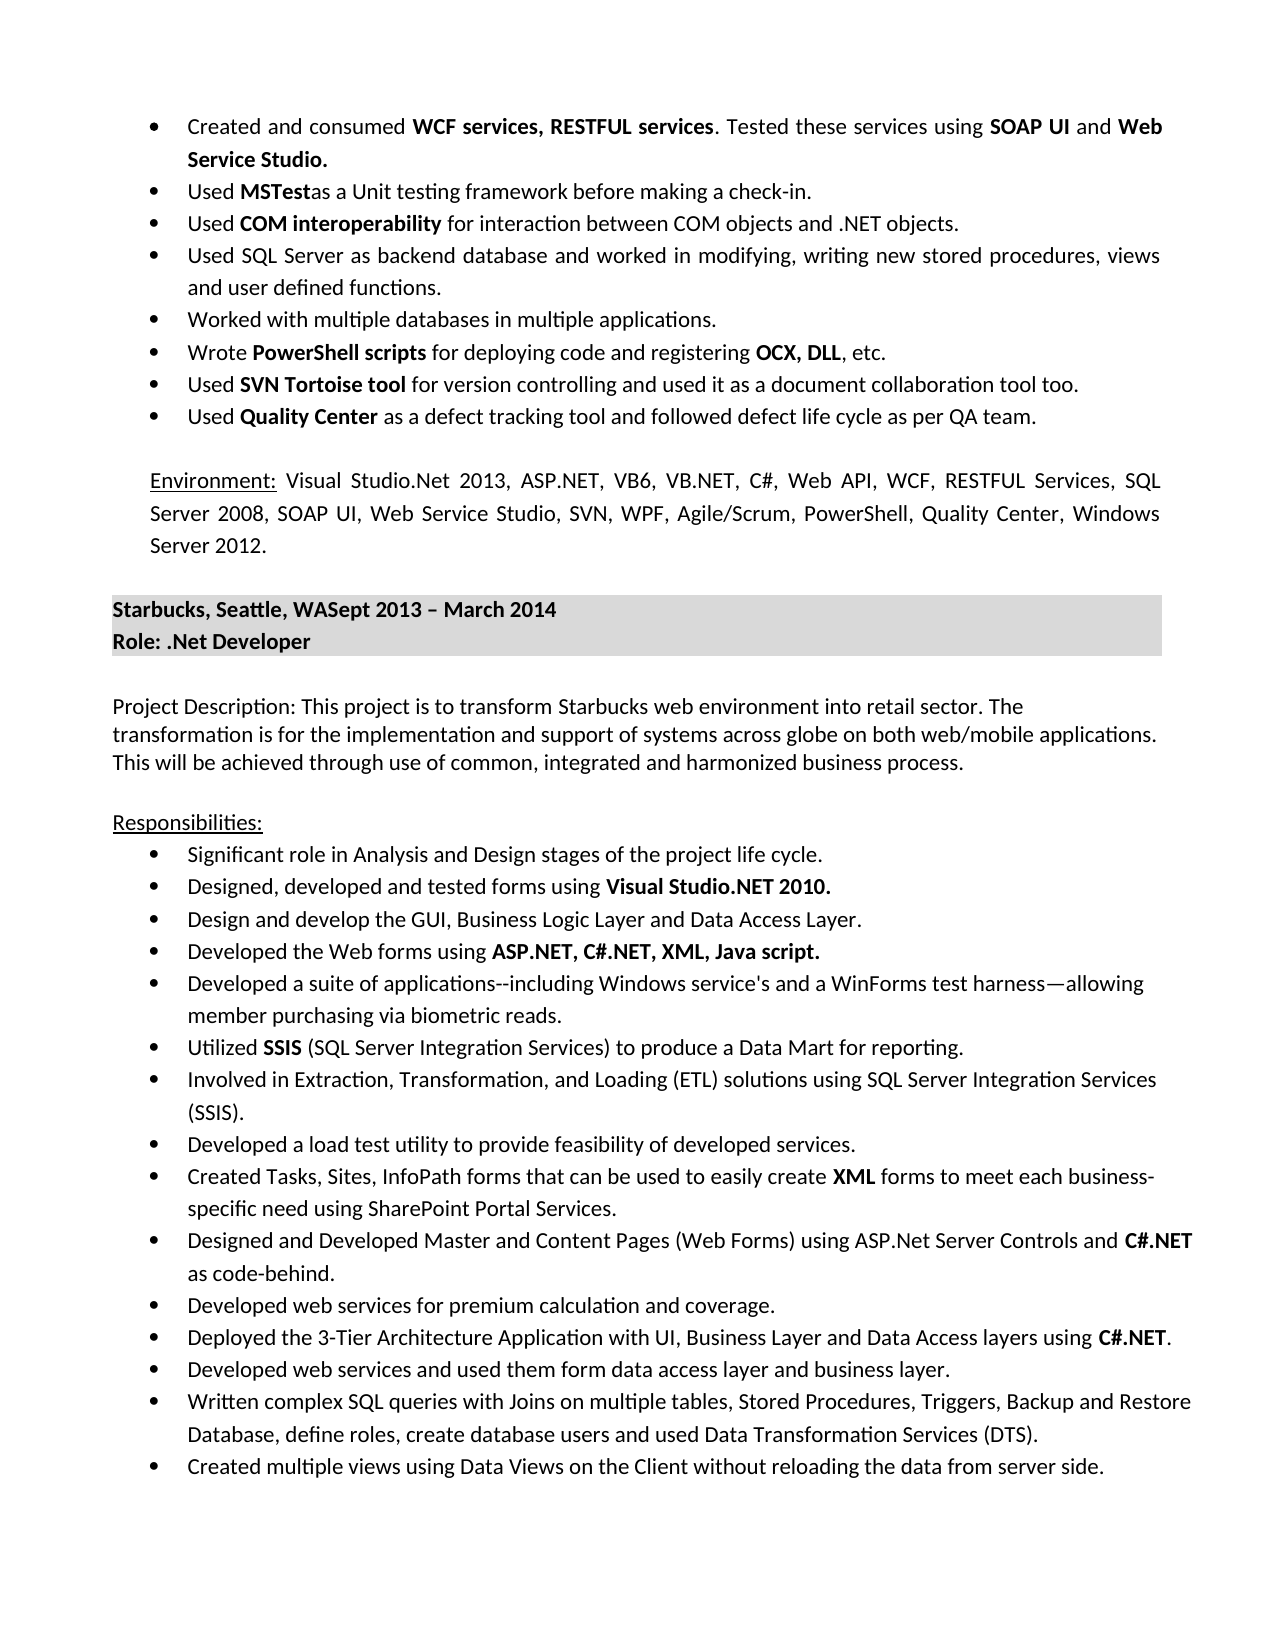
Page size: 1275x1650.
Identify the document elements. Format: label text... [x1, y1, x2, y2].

list Involved in Extraction, Transformation, and Loading (ETL) solutions using SQL Server Integration Services (SSIS). [150, 1066, 1207, 1126]
list Wrote PowerShell scripts for deploying code and registering OCX, DLL, etc. [150, 338, 1162, 366]
list Used Quality Center as a defect tracking tool and followed defect life cycle as per QA team. [150, 402, 1162, 430]
list Used SVN Tortoise tool for version controlling and used it as a document collaboration tool too. [150, 370, 1162, 398]
list Developed a suite of applications--including Windows service's and a WinForms test harness—allowing member purchasing via biometric reads. [150, 969, 1207, 1029]
list Created and consumed WCF services, RESTFUL services. Tested these services using SOAP UI and Web Service Studio. [150, 112, 1162, 173]
list Deployed the 3-Tier Architecture Application with UI, Business Layer and Data Access layers using C#.NET. [150, 1323, 1207, 1351]
list Worked with multiple databases in multiple applications. [150, 306, 1162, 334]
text Role: .Net Developer [112, 627, 1162, 656]
list Developed the Web forms using ASP.NET, C#.NET, XML, Java script. [150, 937, 1207, 965]
text Project Description: This project is to transform Starbucks web environment into retail sector. The transformation is for the implementation and support of systems across globe on both web/mobile applications. This will be achieved through use of common, integrated and harmonized business process. [112, 692, 1160, 776]
text Environment: Visual Studio.Net 2013, ASP.NET, VB6, VB.NET, C#, Web API, WCF, RESTFUL Services, SQL Server 2008, SOAP UI, Web Service Studio, SVN, WPF, Agile/Scrum, PowerShell, Quality Center, Windows Server 2012. [150, 467, 1162, 559]
list Developed web services and used them form data access layer and business layer. [150, 1355, 1207, 1383]
list Developed web services for premium calculation and coverage. [150, 1291, 1207, 1319]
text Starbucks, Seattle, WASept 2013 – March 2014 [112, 595, 1162, 623]
list Used SQL Server as backend database and worked in modifying, writing new stored procedures, views and user defined functions. [150, 241, 1162, 301]
list Used MSTestas a Unit testing framework before making a check-in. [150, 177, 1162, 205]
list Used COM interoperability for interaction between COM objects and .NET objects. [150, 209, 1162, 237]
list Created Tasks, Sites, InfoPath forms that can be used to easily create XML forms to meet each business-specific need using SharePoint Portal Services. [150, 1162, 1207, 1222]
list Designed, developed and tested forms using Visual Studio.NET 2010. [150, 872, 1207, 901]
list Significant role in Analysis and Design stages of the project life cycle. [150, 840, 1207, 868]
list Created multiple views using Data Views on the Client without reloading the data from server side. [150, 1452, 1207, 1480]
list Developed a load test utility to provide feasibility of developed services. [150, 1130, 1207, 1158]
list Utilized SSIS (SQL Server Integration Services) to produce a Data Mart for reporting. [150, 1033, 1207, 1061]
list Written complex SQL queries with Joins on multiple tables, Stored Procedures, Triggers, Backup and Restore Database, define roles, create database users and used Data Transformation Services (DTS). [150, 1387, 1207, 1448]
list Design and develop the GUI, Business Logic Layer and Data Access Layer. [150, 905, 1207, 933]
list Designed and Developed Master and Content Pages (Web Forms) using ASP.Net Server Controls and C#.NET as code-behind. [150, 1227, 1207, 1287]
text Responsibilities: [112, 808, 1162, 836]
